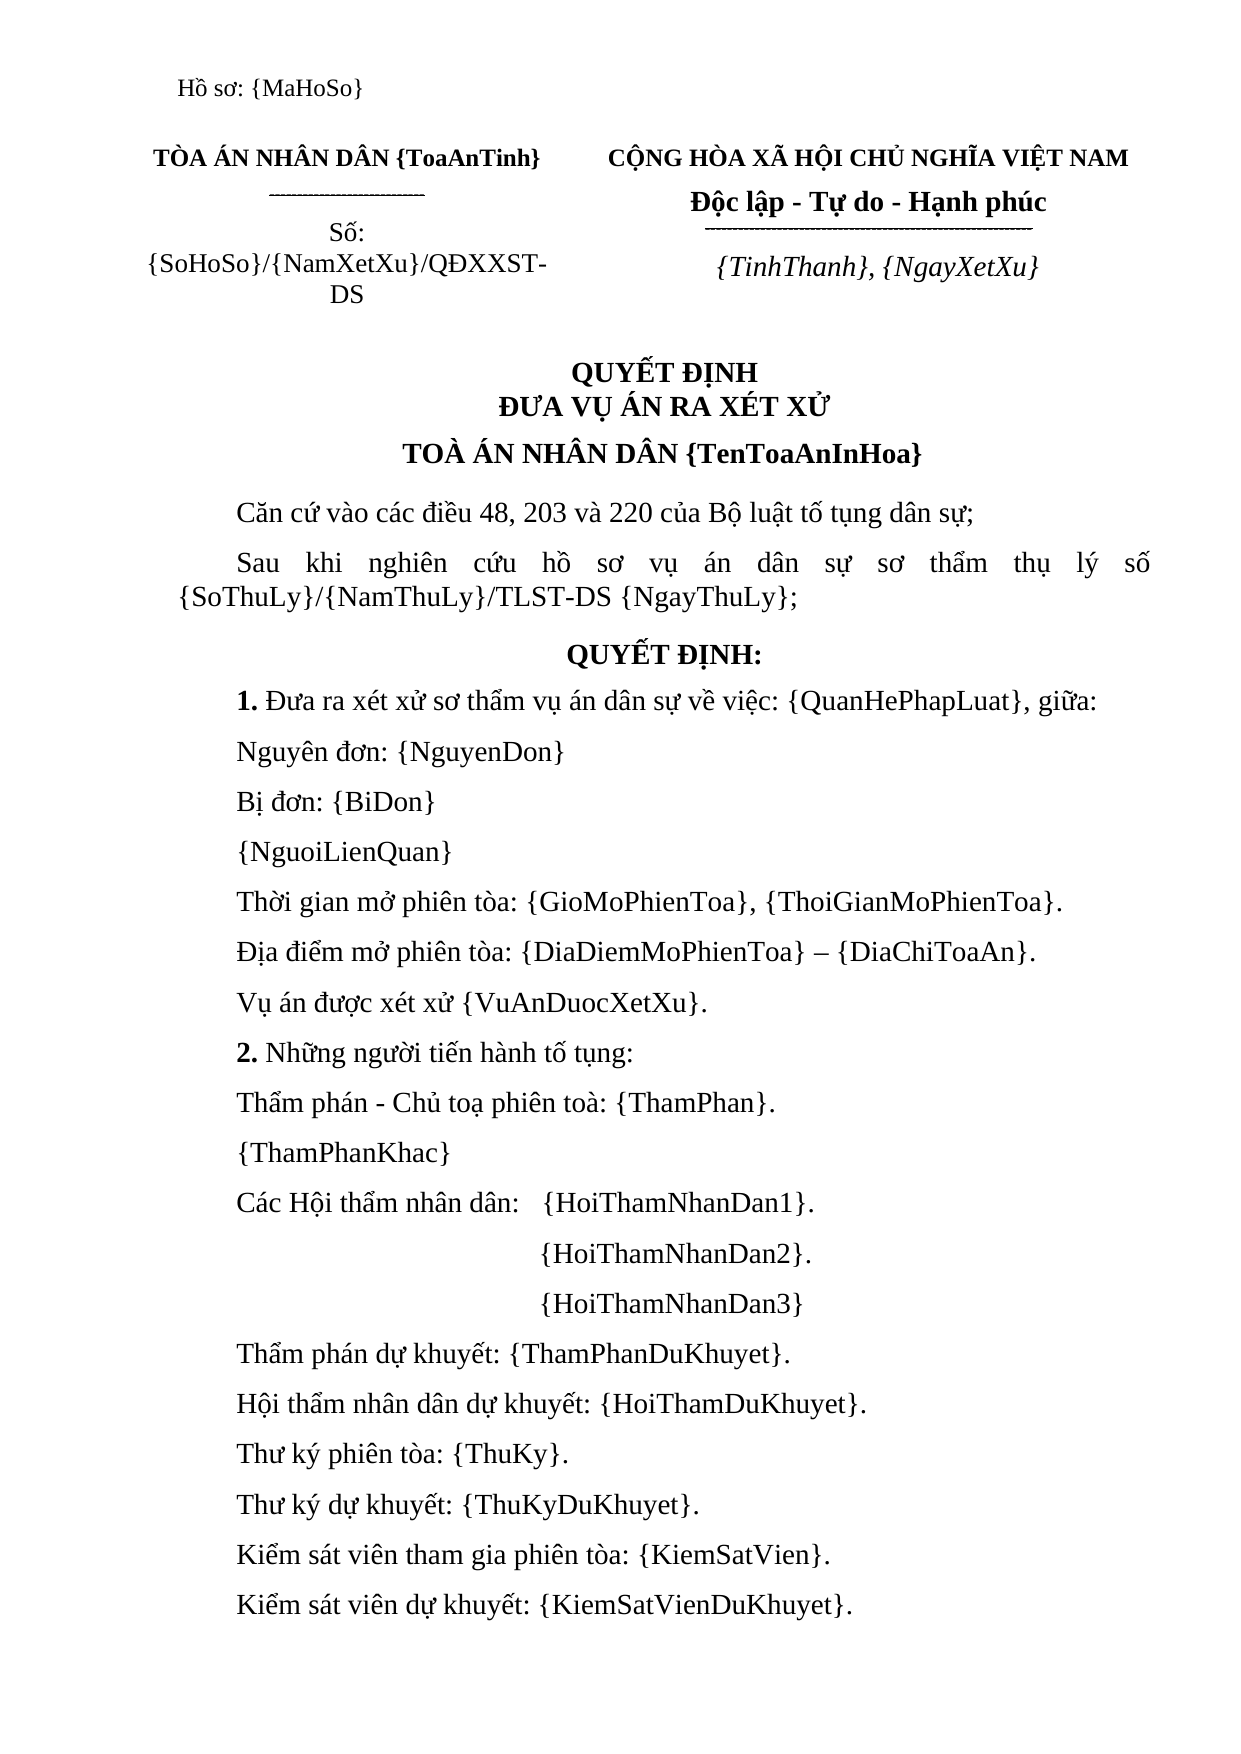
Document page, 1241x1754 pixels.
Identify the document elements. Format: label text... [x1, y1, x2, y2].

text Sau khi nghiên cứu hồ sơ vụ án dân sự sơ thẩm thụ lý số {SoThuLy}/{NamThuLy}/TLST-DS {NgayThuLy}; [177, 545, 1152, 612]
text {HoiThamNhanDan2}. [477, 1236, 1152, 1269]
text QUYẾT ĐỊNH: [177, 637, 1152, 671]
text 1. Đưa ra xét xử sơ thẩm vụ án dân sự về việc: {QuanHePhapLuat}, giữa: [177, 683, 1152, 717]
text Thời gian mở phiên tòa: {GioMoPhienToa}, {ThoiGianMoPhienToa}. [177, 884, 1152, 918]
text Các Hội thẩm nhân dân: {HoiThamNhanDan1}. [177, 1186, 1152, 1219]
text Thẩm phán dự khuyết: {ThamPhanDuKhuyet}. [177, 1336, 1152, 1370]
text ĐƯA VỤ ÁN RA XÉT XỬ [177, 389, 1152, 422]
text TOÀ ÁN NHÂN DÂN {TenToaAnInHoa} [177, 437, 1152, 470]
table_header TÒA ÁN NHÂN DÂN {ToaAnTinh} ---------------------------- Số: {SoHoSo}/{NamXetXu}/QĐXXST-DS [118, 130, 576, 322]
text 2. Những người tiến hành tố tụng: [177, 1035, 1152, 1068]
text Địa điểm mở phiên tòa: {DiaDiemMoPhienToa} – {DiaChiToaAn}. [177, 934, 1152, 968]
text Kiểm sát viên dự khuyết: {KiemSatVienDuKhuyet}. [177, 1587, 1152, 1621]
text Căn cứ vào các điều 48, 203 và 220 của Bộ luật tố tụng dân sự; [177, 495, 1152, 529]
text Thư ký phiên tòa: {ThuKy}. [177, 1437, 1152, 1470]
text {HoiThamNhanDan3} [177, 1286, 1152, 1319]
text Nguyên đơn: {NguyenDon} [177, 734, 1152, 767]
text Thư ký dự khuyết: {ThuKyDuKhuyet}. [177, 1487, 1152, 1520]
table_header CỘNG HÒA XÃ HỘI CHỦ NGHĨA VIỆT NAM Độc lập - Tự do - Hạnh phúc ----------------------------------------------------------- {TinhThanh}, {NgayXetXu} [576, 130, 1161, 322]
text Bị đơn: {BiDon} [177, 784, 1152, 817]
text Vụ án được xét xử {VuAnDuocXetXu}. [177, 985, 1152, 1018]
text Hội thẩm nhân dân dự khuyết: {HoiThamDuKhuyet}. [177, 1386, 1152, 1420]
text Kiểm sát viên tham gia phiên tòa: {KiemSatVien}. [177, 1537, 1152, 1571]
text {NguoiLienQuan} [177, 834, 1152, 868]
text {ThamPhanKhac} [177, 1135, 1152, 1169]
text QUYẾT ĐỊNH [177, 355, 1152, 389]
text Thẩm phán - Chủ toạ phiên toà: {ThamPhan}. [177, 1085, 1152, 1119]
